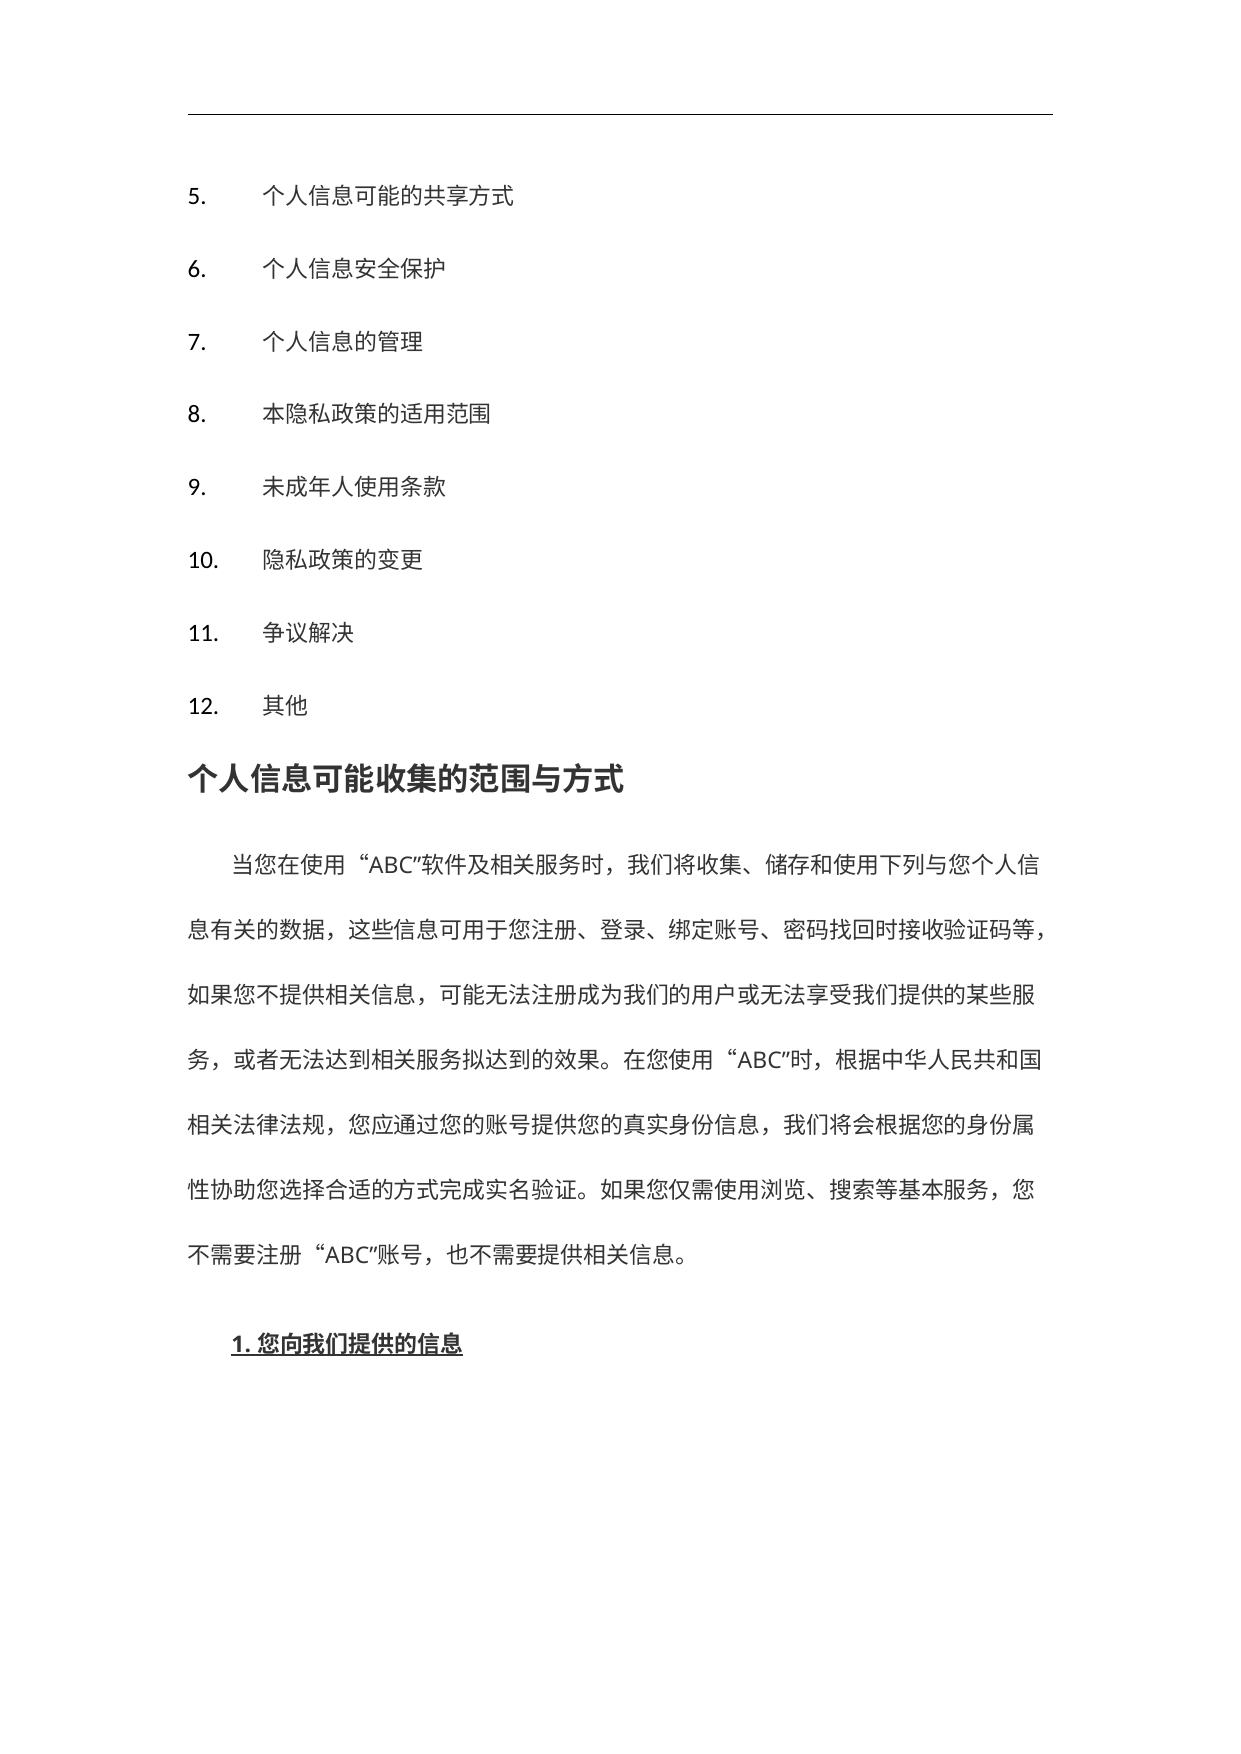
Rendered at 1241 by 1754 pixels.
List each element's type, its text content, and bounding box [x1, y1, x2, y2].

list 未成年人使用条款 [187, 453, 1053, 518]
list 个人信息安全保护 [187, 235, 1053, 300]
text 1. 您向我们提供的信息 [187, 1310, 1053, 1375]
list 争议解决 [187, 599, 1053, 664]
list 本隐私政策的适用范围 [187, 380, 1053, 445]
list 个人信息的管理 [187, 308, 1053, 373]
list 隐私政策的变更 [187, 526, 1053, 591]
list 个人信息可能的共享方式 [187, 162, 1053, 227]
text 当您在使用“ABC”软件及相关服务时，我们将收集、储存和使用下列与您个人信息有关的数据，这些信息可用于您注册、登录、绑定账号、密码找回时接收验证码等，如果您不提供相关信息，可能无法注册成为我们的用户或无法享受我们提供的某些服务，或者无法达到相关服务拟达到的效果。在您使用“ABC”时，根据中华人民共和国相关法律法规，您应通过您的账号提供您的真实身份信息，我们将会根据您的身份属性协助您选择合适的方式完成实名验证。如果您仅需使用浏览、搜索等基本服务，您不需要注册“ABC”账号，也不需要提供相关信息。 [187, 831, 1053, 1286]
list 其他 [187, 672, 1053, 737]
subtitle 个人信息可能收集的范围与方式 [187, 744, 1053, 809]
